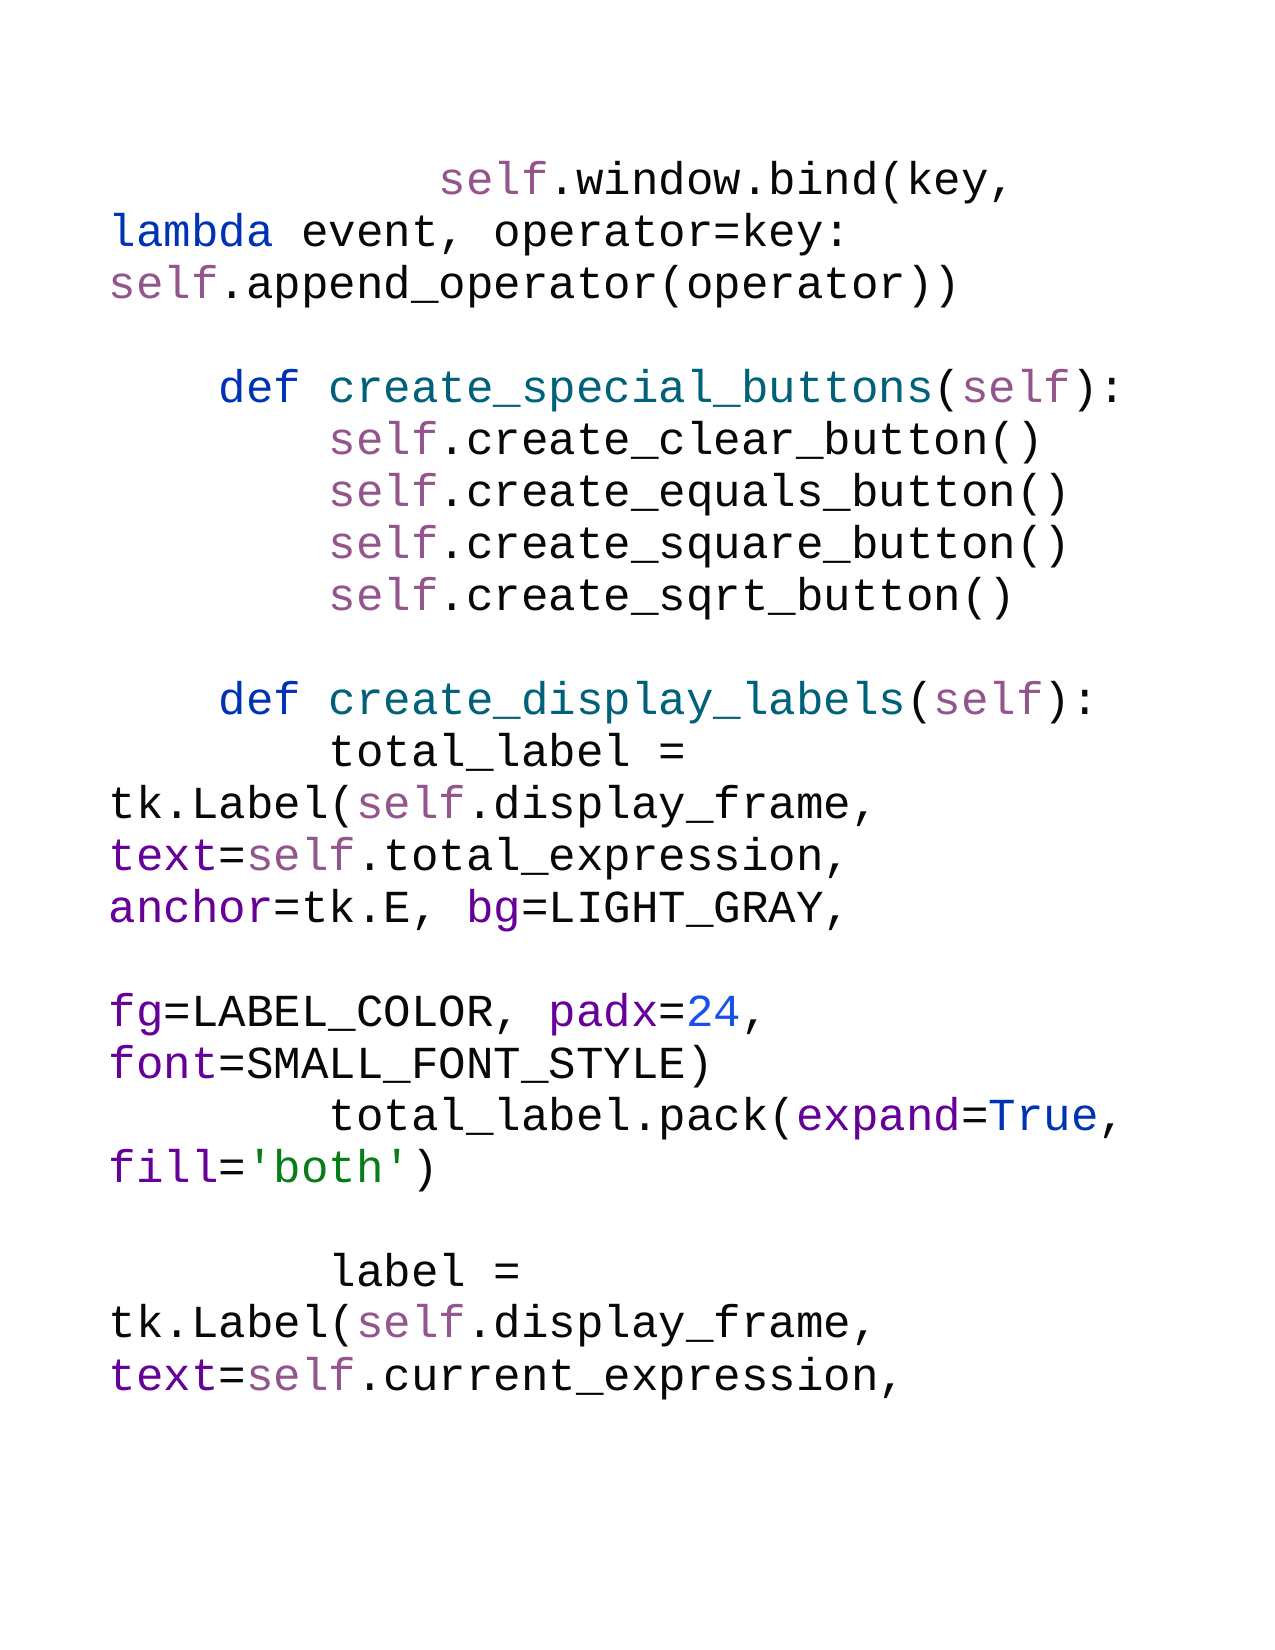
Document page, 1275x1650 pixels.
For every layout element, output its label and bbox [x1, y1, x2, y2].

text [108, 156, 1135, 1404]
